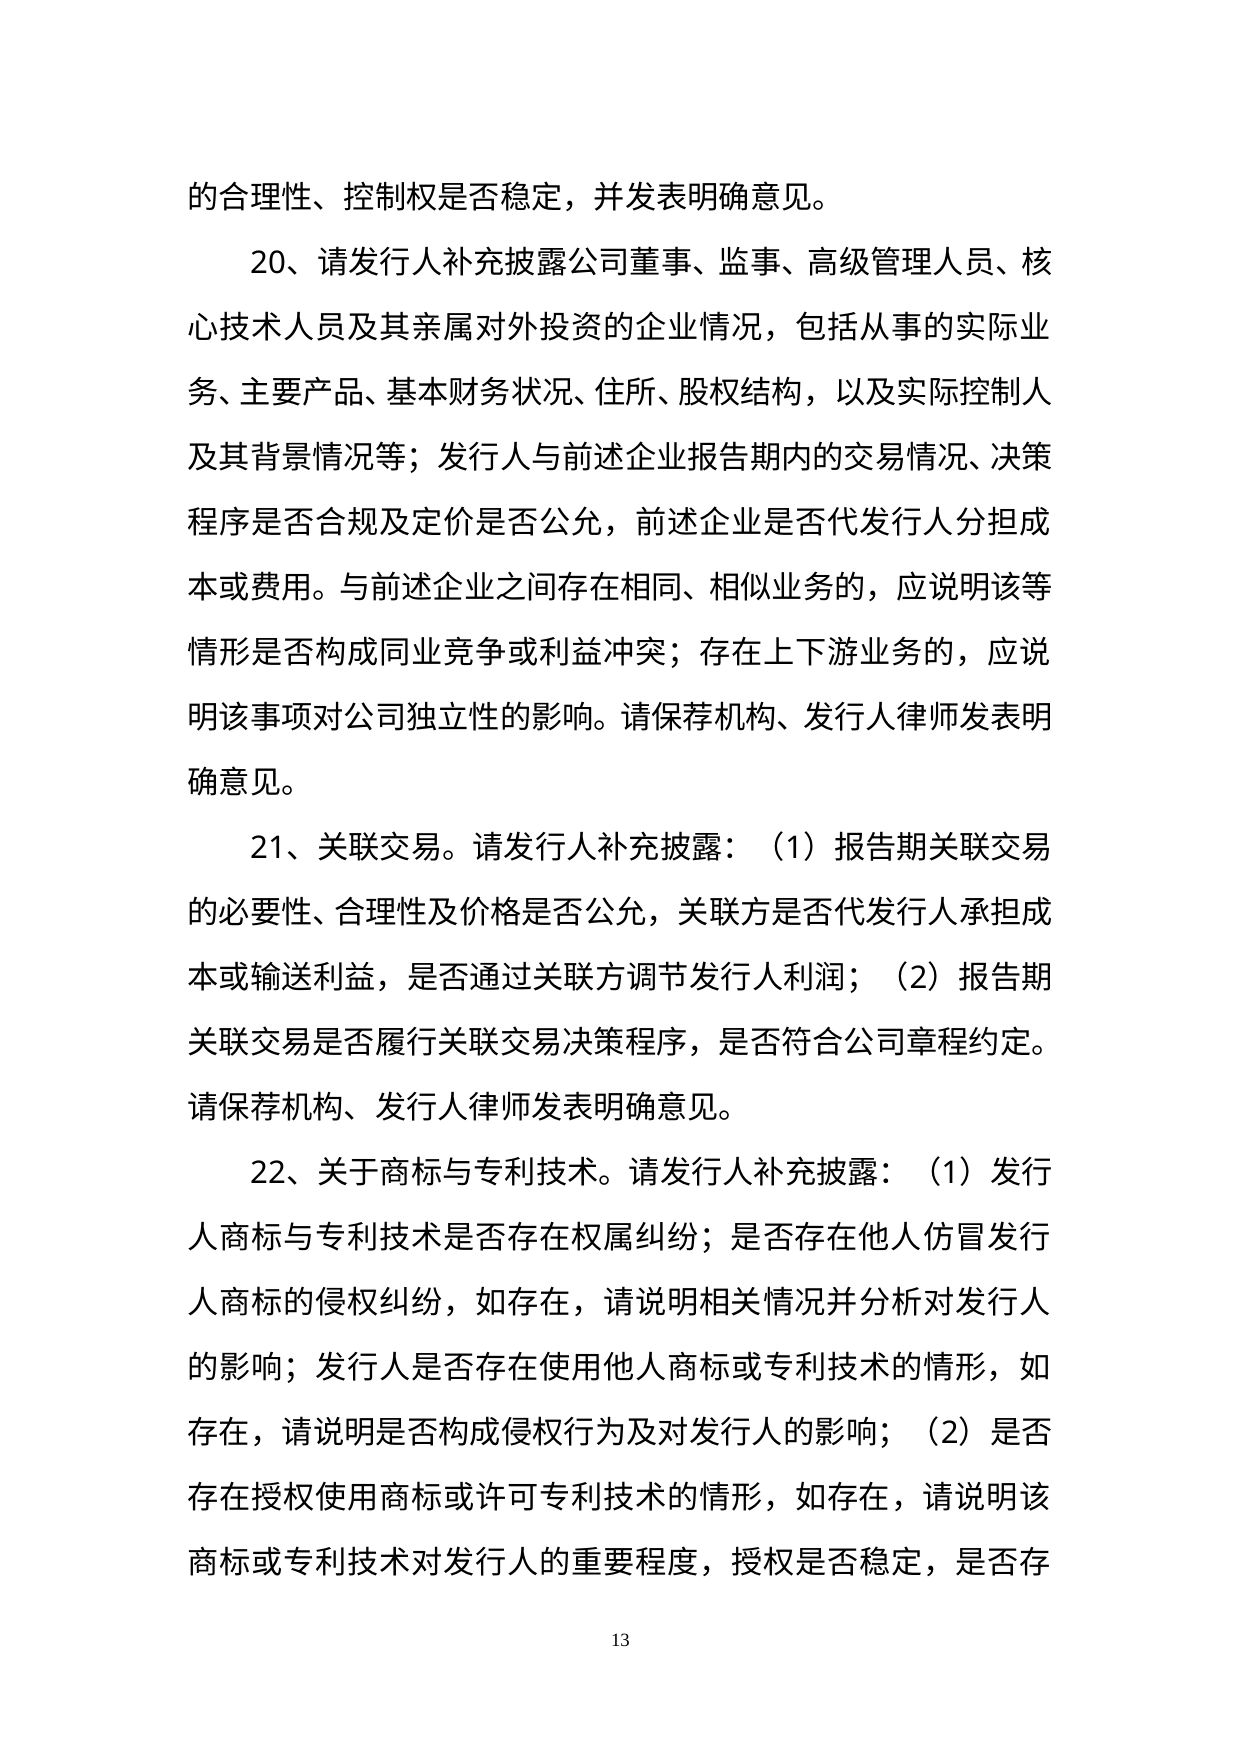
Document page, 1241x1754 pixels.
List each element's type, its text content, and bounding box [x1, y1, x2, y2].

list 关联交易。请发行人补充披露：（1）报告期关联交易的必要性、合理性及价格是否公允，关联方是否代发行人承担成本或输送利益，是否通过关联方调节发行人利润；（2）报告期关联交易是否履行关联交易决策程序，是否符合公司章程约定。请保荐机构、发行人律师发表明确意见。 [187, 942, 1053, 1267]
list 请发行人补充披露公司董事、监事、高级管理人员、核心技术人员及其亲属对外投资的企业情况，包括从事的实际业务、主要产品、基本财务状况、住所、股权结构，以及实际控制人及其背景情况等；发行人与前述企业报告期内的交易情况、决策程序是否合规及定价是否公允，前述企业是否代发行人分担成本或费用。与前述企业之间存在相同、相似业务的，应说明该等情形是否构成同业竞争或利益冲突；存在上下游业务的，应说明该事项对公司独立性的影响。请保荐机构、发行人律师发表明确意见。 [187, 357, 1053, 942]
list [187, 1267, 1053, 1592]
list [187, 162, 1053, 357]
